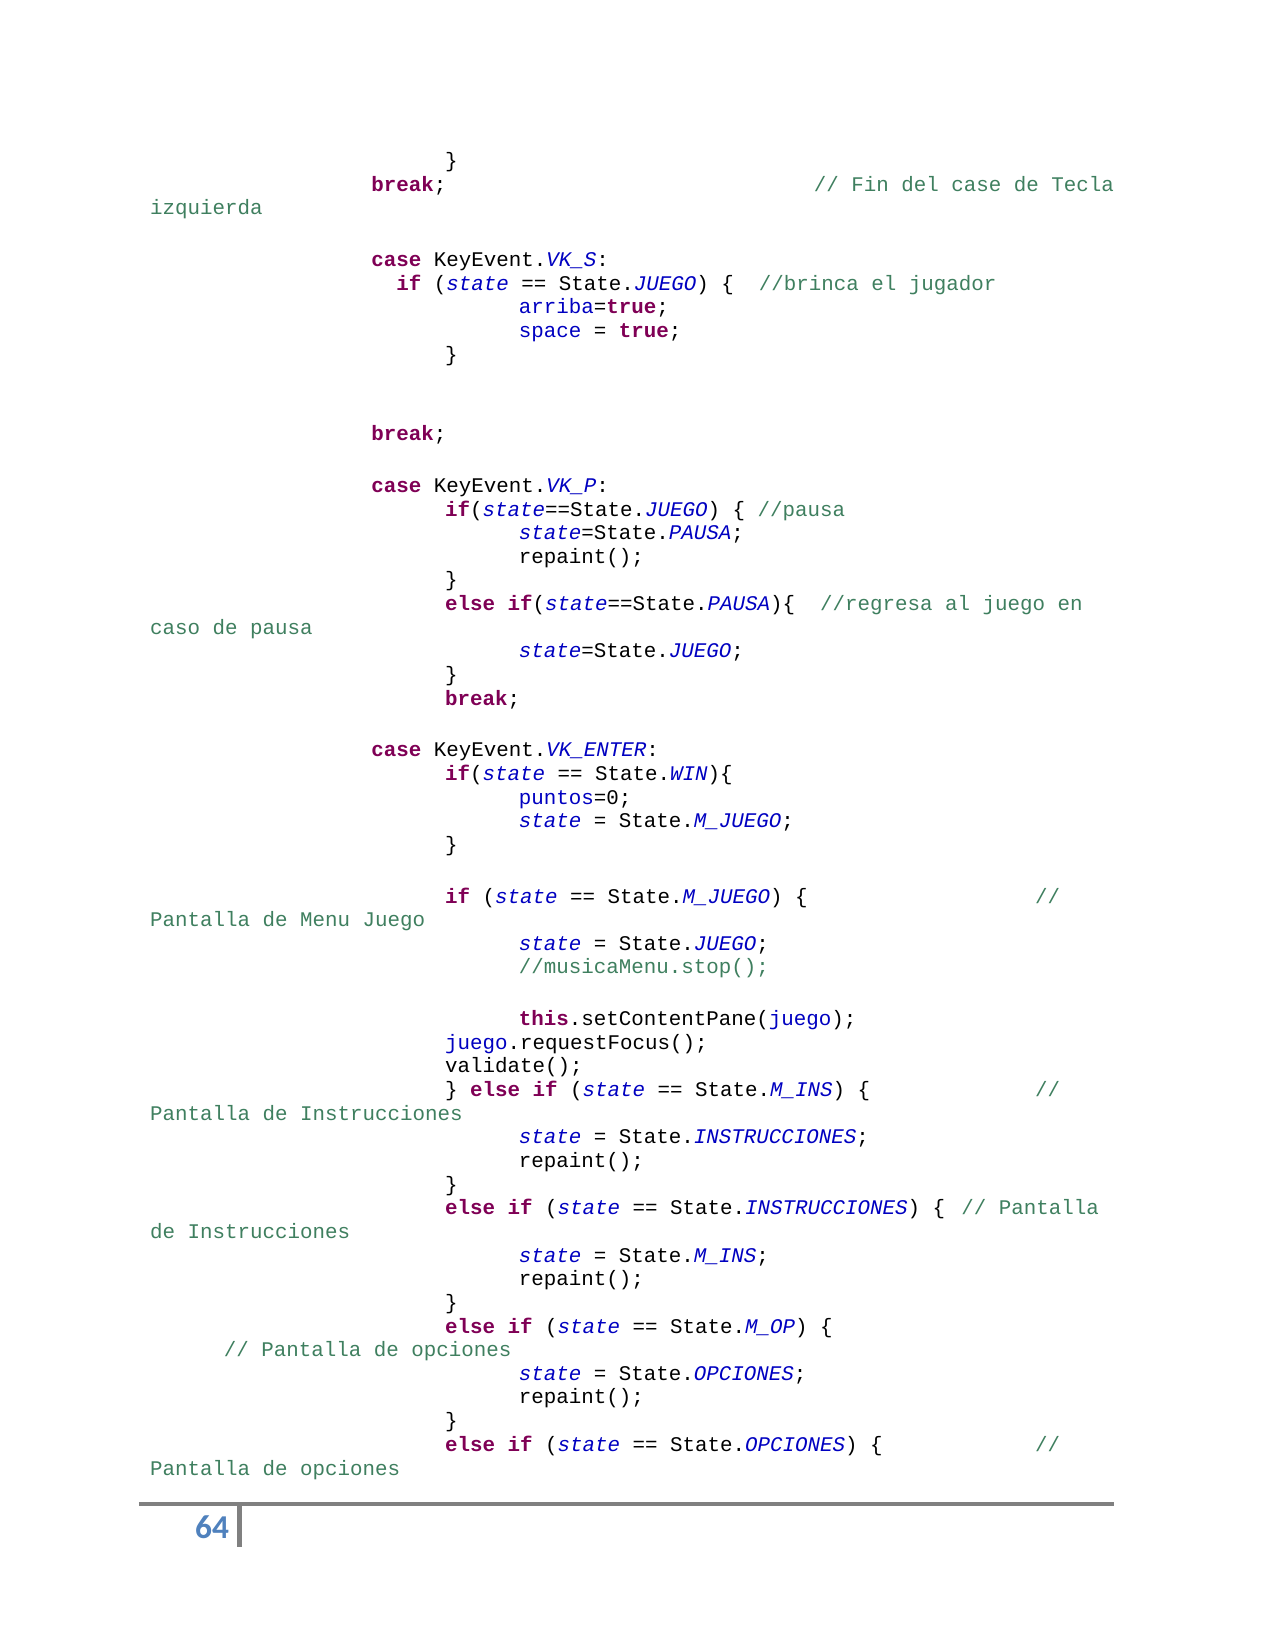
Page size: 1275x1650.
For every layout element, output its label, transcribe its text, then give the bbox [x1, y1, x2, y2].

text else if(state==State.PAUSA){ //regresa al juego en caso de pausa [150, 593, 1125, 640]
text } [150, 1410, 1125, 1434]
text } [150, 569, 1125, 593]
text state = State.M_JUEGO; [150, 810, 1125, 834]
text } [150, 664, 1125, 688]
text juego.requestFocus(); [150, 1032, 1125, 1056]
text state = State.INSTRUCCIONES; [150, 1126, 1125, 1150]
text if (state == State.JUEGO) { //brinca el jugador [150, 273, 1125, 296]
text state=State.JUEGO; [150, 640, 1125, 664]
text if(state == State.WIN){ [150, 763, 1125, 787]
text case KeyEvent.VK_S: [150, 249, 1125, 273]
text } [150, 343, 1125, 367]
text else if (state == State.OPCIONES) { // Pantalla de opciones [150, 1434, 1125, 1481]
text puntos=0; [150, 787, 1125, 810]
text if(state==State.JUEGO) { //pausa [150, 498, 1125, 522]
text repaint(); [150, 1268, 1125, 1292]
text state = State.OPCIONES; [150, 1363, 1125, 1387]
text space = true; [150, 320, 1125, 343]
text break; [150, 688, 1125, 711]
text repaint(); [150, 1150, 1125, 1174]
text this.setContentPane(juego); [150, 1008, 1125, 1032]
text validate(); [150, 1056, 1125, 1079]
text else if (state == State.M_OP) { // Pantalla de opciones [150, 1316, 1125, 1363]
text //musicaMenu.stop(); [150, 957, 1125, 980]
text arriba=true; [150, 296, 1125, 320]
text repaint(); [150, 546, 1125, 569]
text } [150, 834, 1125, 858]
text state = State.JUEGO; [150, 933, 1125, 957]
text case KeyEvent.VK_P: [150, 475, 1125, 498]
text } [150, 150, 1125, 174]
text } [150, 1174, 1125, 1197]
text state = State.M_INS; [150, 1245, 1125, 1268]
text repaint(); [150, 1387, 1125, 1410]
text } else if (state == State.M_INS) { // Pantalla de Instrucciones [150, 1079, 1125, 1126]
text if (state == State.M_JUEGO) { // Pantalla de Menu Juego [150, 886, 1125, 933]
text else if (state == State.INSTRUCCIONES) { // Pantalla de Instrucciones [150, 1197, 1125, 1245]
text state=State.PAUSA; [150, 522, 1125, 546]
text break; [150, 423, 1125, 447]
text break; // Fin del case de Tecla izquierda [150, 174, 1125, 221]
text case KeyEvent.VK_ENTER: [150, 739, 1125, 763]
text } [150, 1292, 1125, 1316]
